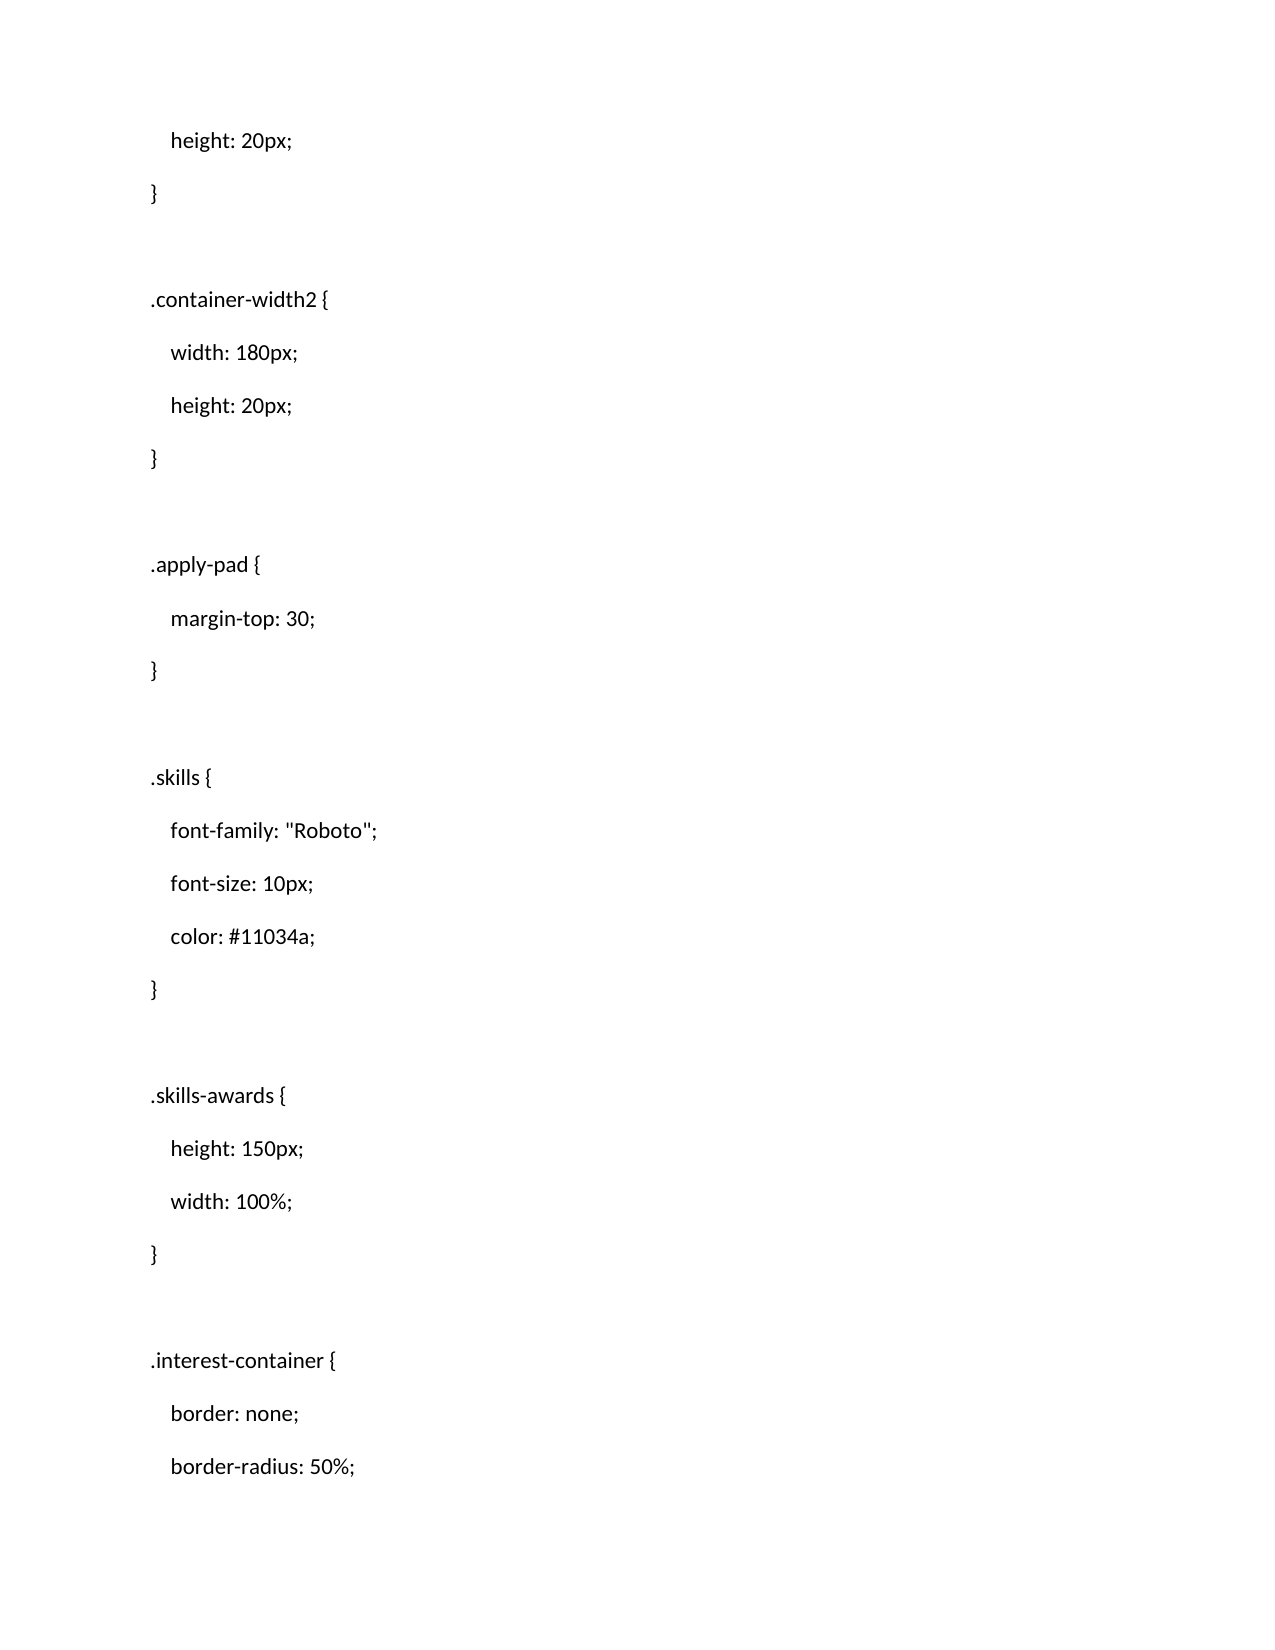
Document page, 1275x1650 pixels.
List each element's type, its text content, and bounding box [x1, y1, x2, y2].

text } [150, 1240, 1125, 1268]
text font-size: 10px; [150, 869, 1125, 897]
text height: 20px; [150, 126, 1125, 154]
text width: 180px; [150, 338, 1125, 367]
text .interest-container { [150, 1346, 1125, 1374]
text font-family: "Roboto"; [150, 816, 1125, 844]
text } [150, 657, 1125, 685]
text border-radius: 50%; [150, 1452, 1125, 1480]
text .skills-awards { [150, 1081, 1125, 1109]
text .apply-pad { [150, 551, 1125, 579]
text height: 150px; [150, 1134, 1125, 1162]
text } [150, 975, 1125, 1003]
text color: #11034a; [150, 922, 1125, 950]
text border: none; [150, 1399, 1125, 1427]
text } [150, 179, 1125, 207]
text .skills { [150, 763, 1125, 791]
text .container-width2 { [150, 286, 1125, 313]
text width: 100%; [150, 1187, 1125, 1215]
text } [150, 444, 1125, 473]
text margin-top: 30; [150, 604, 1125, 632]
text height: 20px; [150, 392, 1125, 419]
